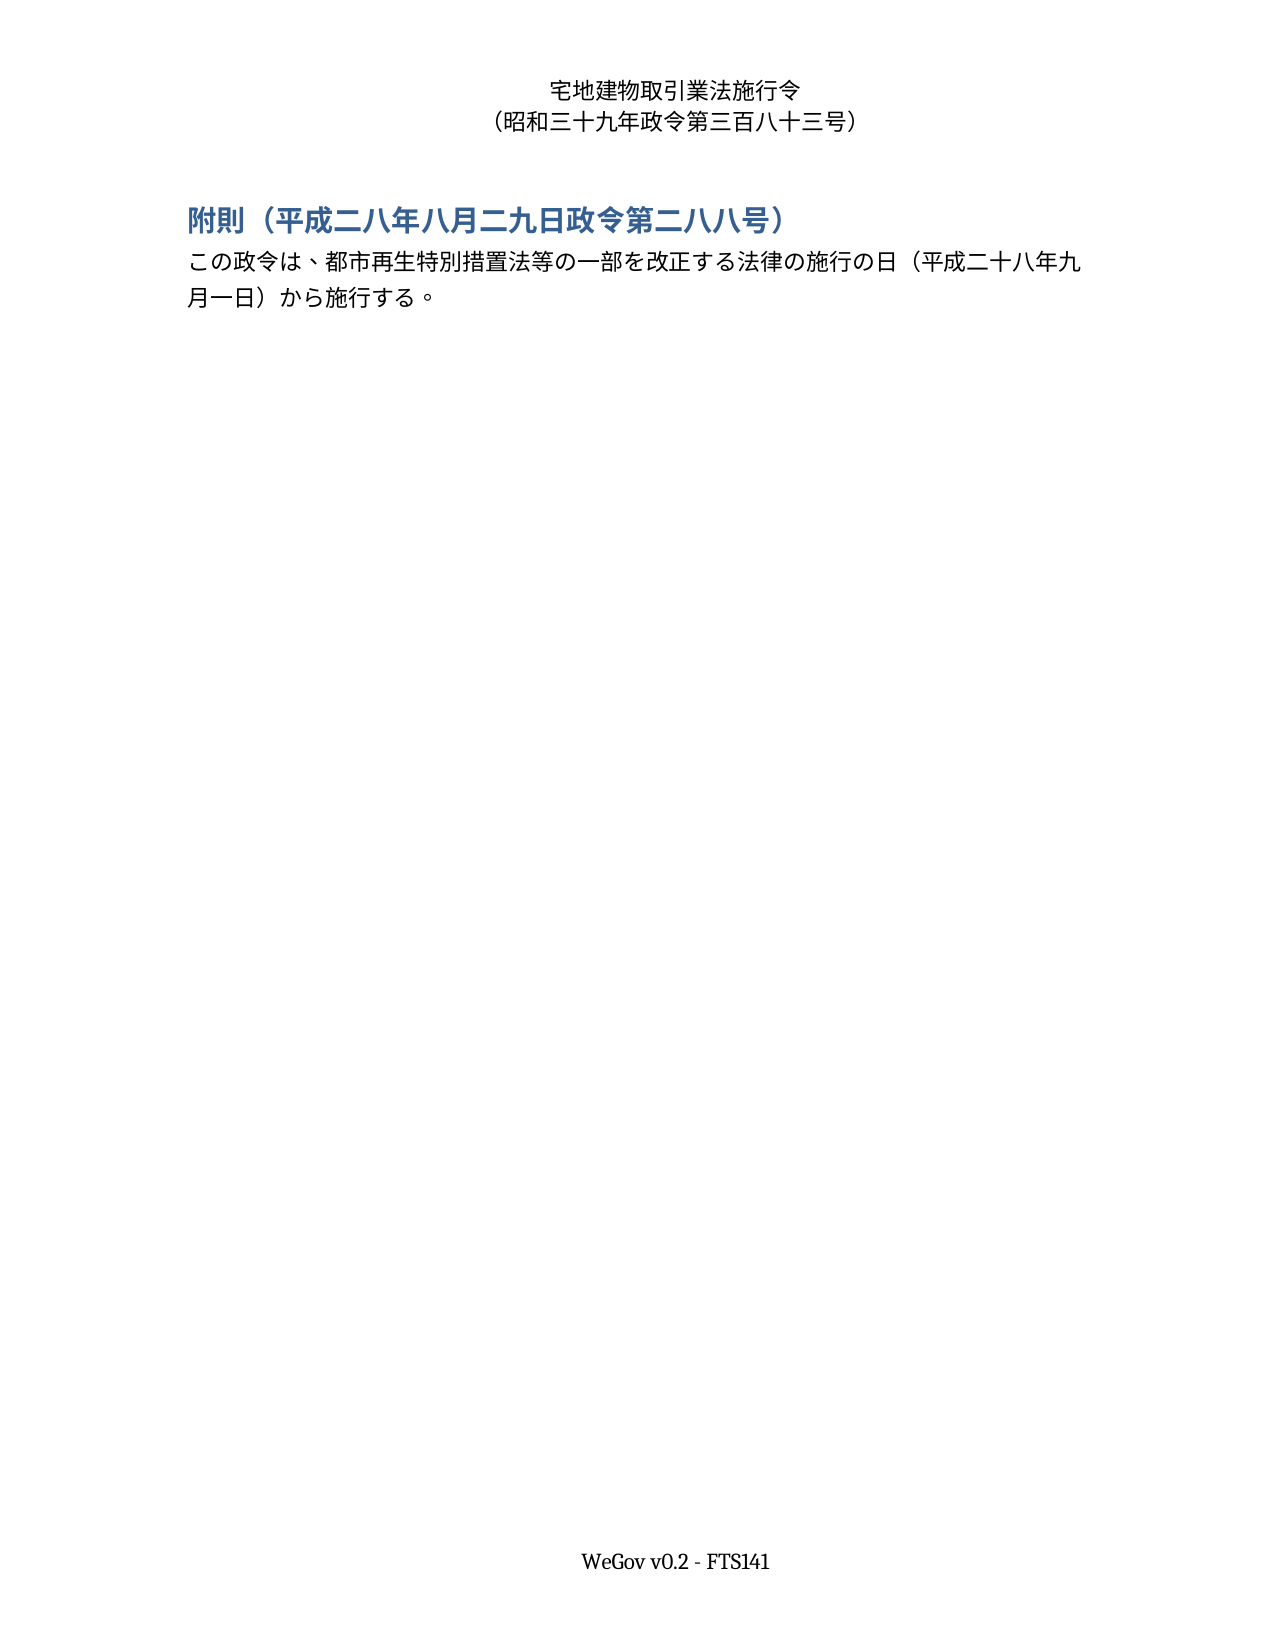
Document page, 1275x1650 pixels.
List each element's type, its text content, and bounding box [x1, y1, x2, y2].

text この政令は、都市再生特別措置法等の一部を改正する法律の施行の日（平成二十八年九月一日）から施行する。 [187, 246, 1087, 313]
subtitle 附則（平成二八年八月二九日政令第二八八号） [187, 200, 1087, 240]
